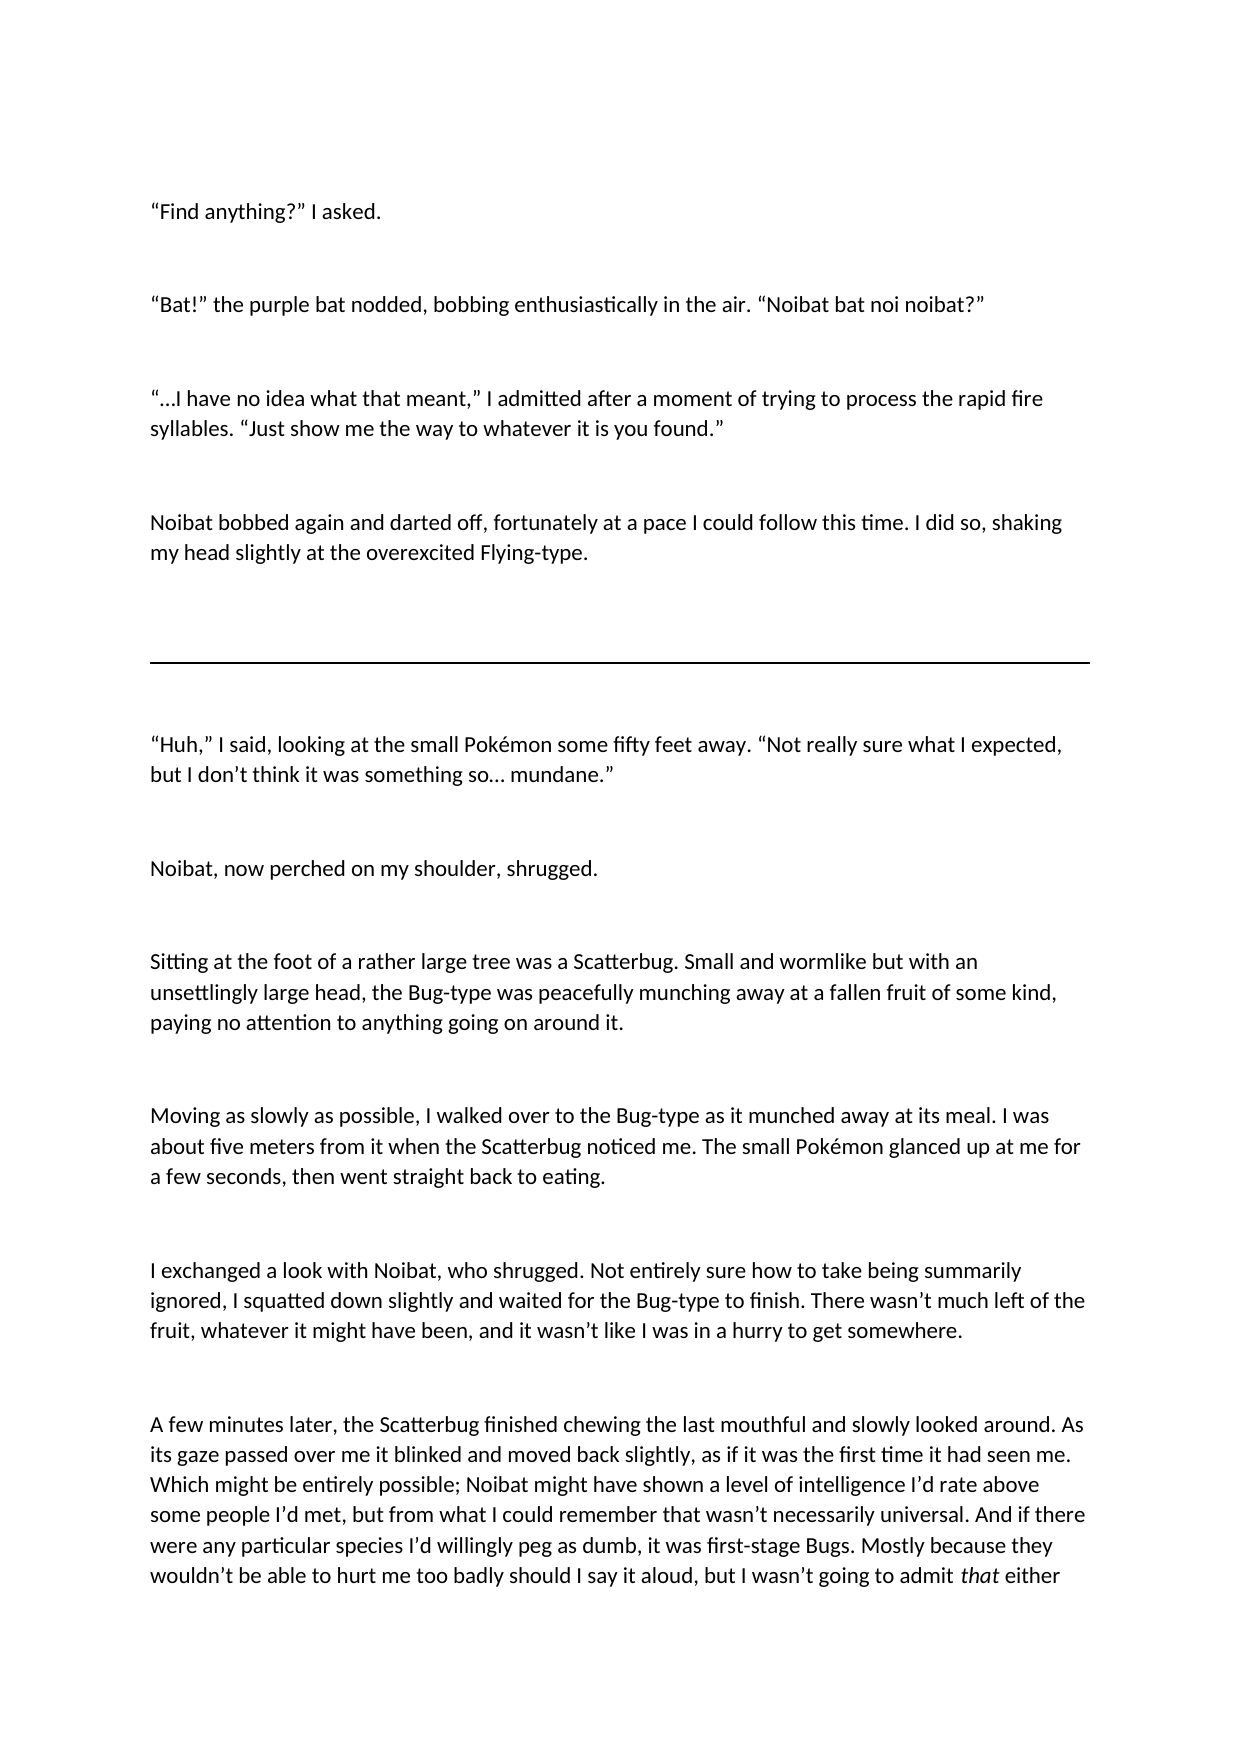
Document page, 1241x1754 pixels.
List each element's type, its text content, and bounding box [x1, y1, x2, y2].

text “Huh,” I said, looking at the small Pokémon some fifty feet away. “Not really sure what I expected, but I don’t think it was something so… mundane.” [150, 730, 1090, 788]
text “…I have no idea what that meant,” I admitted after a moment of trying to process the rapid fire syllables. “Just show me the way to whatever it is you found.” [150, 384, 1090, 443]
text Sitting at the foot of a rather large tree was a Scatterbug. Small and wormlike but with an unsettlingly large head, the Bug-type was peacefully munching away at a fallen fruit of some kind, paying no attention to anything going on around it. [150, 947, 1090, 1036]
text A few minutes later, the Scatterbug finished chewing the last mouthful and slowly looked around. As its gaze passed over me it blinked and moved back slightly, as if it was the first time it had seen me. Which might be entirely possible; Noibat might have shown a level of intelligence I’d rate above some people I’d met, but from what I could remember that wasn’t necessarily universal. And if there were any particular species I’d willingly peg as dumb, it was first-stage Bugs. Mostly because they wouldn’t be able to hurt me too badly should I say it aloud, but I wasn’t going to admit that either [150, 1410, 1090, 1589]
text Noibat, now perched on my shoulder, shrugged. [150, 854, 1090, 882]
text I exchanged a look with Noibat, who shrugged. Not entirely sure how to take being summarily ignored, I squatted down slightly and waited for the Bug-type to finish. There wasn’t much left of the fruit, whatever it might have been, and it wasn’t like I was in a hurry to get somewhere. [150, 1256, 1090, 1344]
text “Find anything?” I asked. [150, 197, 1090, 225]
text Noibat bobbed again and darted off, fortunately at a pace I could follow this time. I did so, shaking my head slightly at the overexcited Flying-type. [150, 508, 1090, 567]
text “Bat!” the purple bat nodded, bobbing enthusiastically in the air. “Noibat bat noi noibat?” [150, 291, 1090, 319]
text Moving as slowly as possible, I walked over to the Bug-type as it munched away at its meal. I was about five meters from it when the Scatterbug noticed me. The small Pokémon glanced up at me for a few seconds, then went straight back to eating. [150, 1102, 1090, 1190]
